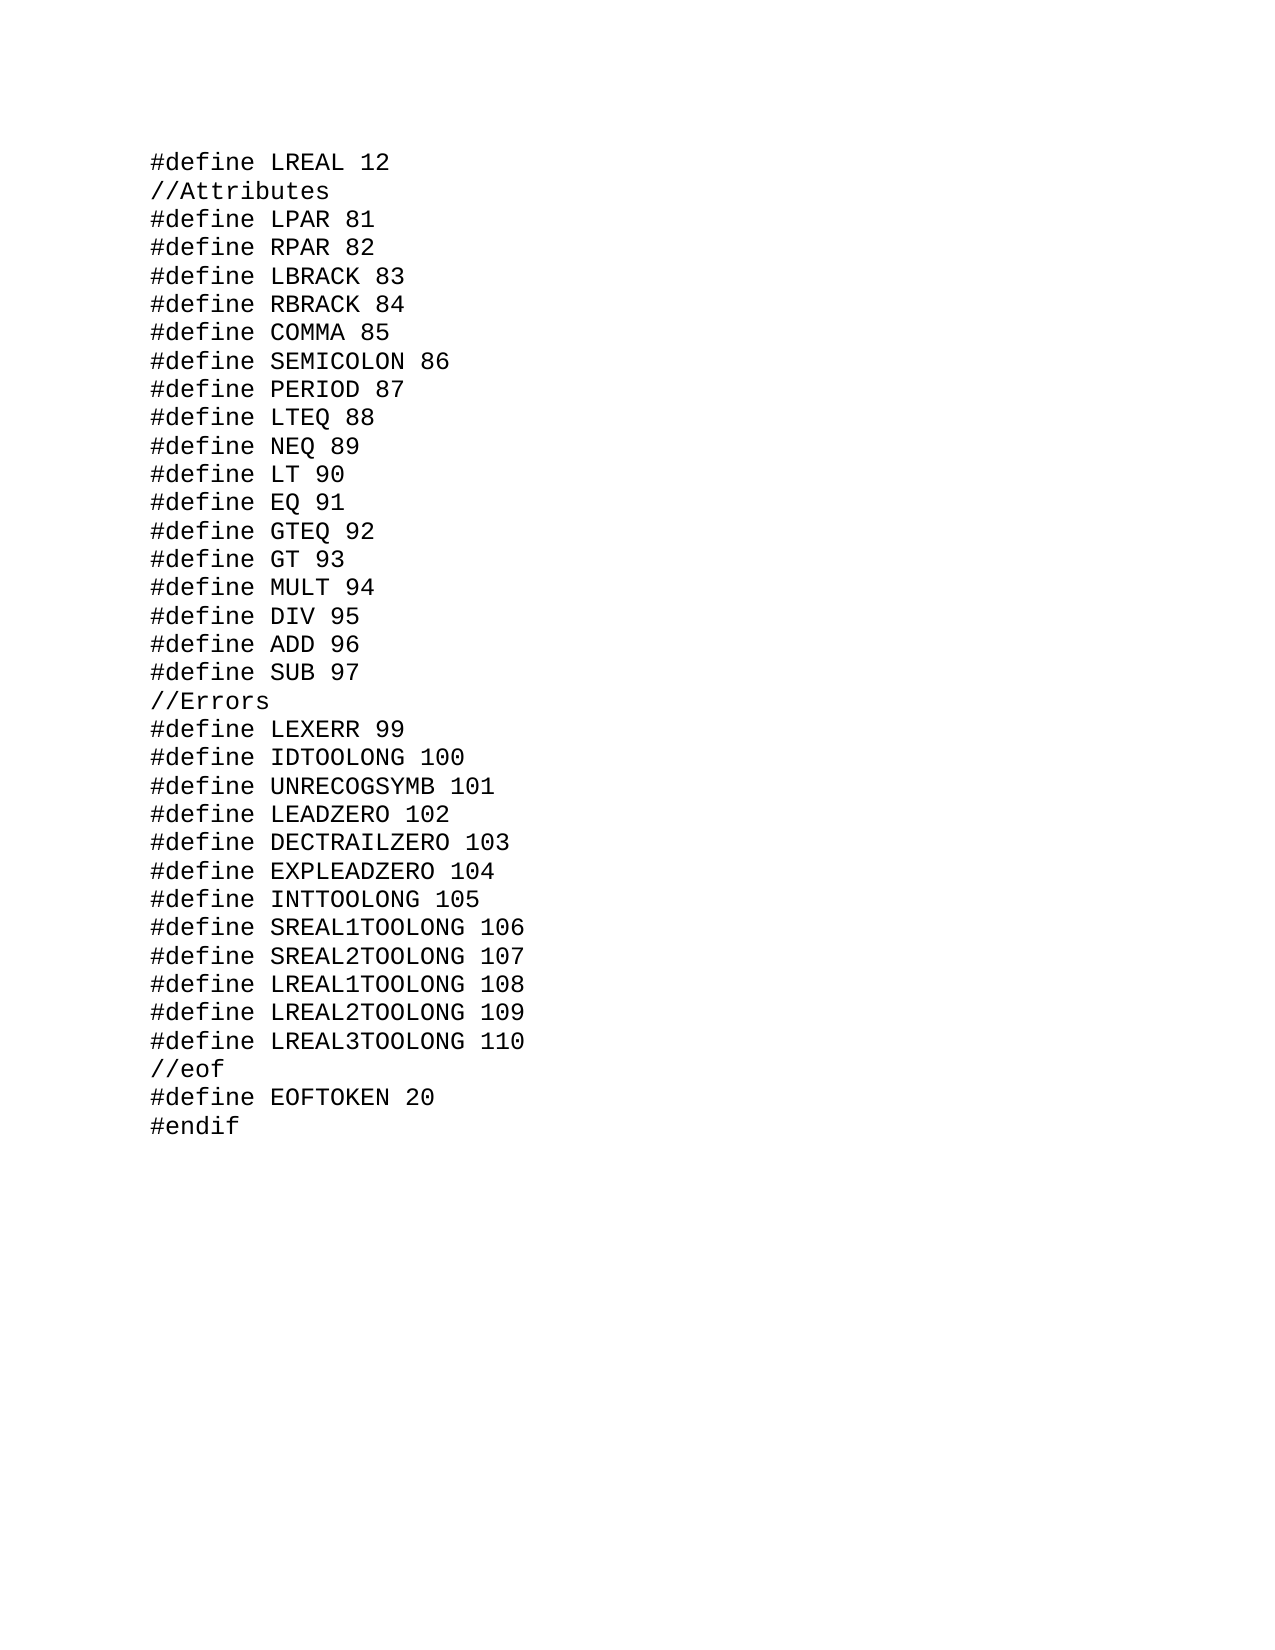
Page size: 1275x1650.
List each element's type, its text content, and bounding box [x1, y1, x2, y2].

text #define LREAL 12 [150, 150, 1125, 178]
text #define SUB 97 [150, 660, 1125, 688]
text #endif [150, 1113, 1125, 1142]
text #define INTTOOLONG 105 [150, 887, 1125, 915]
text //Errors [150, 688, 1125, 717]
text #define GTEQ 92 [150, 518, 1125, 547]
text #define LBRACK 83 [150, 263, 1125, 292]
text //eof [150, 1057, 1125, 1085]
text #define RBRACK 84 [150, 292, 1125, 320]
text #define LT 90 [150, 462, 1125, 490]
text #define LEADZERO 102 [150, 802, 1125, 830]
text #define LPAR 81 [150, 207, 1125, 235]
text #define NEQ 89 [150, 433, 1125, 462]
text #define SREAL1TOOLONG 106 [150, 915, 1125, 943]
text #define COMMA 85 [150, 320, 1125, 348]
text #define ADD 96 [150, 632, 1125, 660]
text #define DIV 95 [150, 603, 1125, 632]
text #define SREAL2TOOLONG 107 [150, 943, 1125, 972]
text #define MULT 94 [150, 575, 1125, 603]
text #define IDTOOLONG 100 [150, 745, 1125, 773]
text #define LREAL2TOOLONG 109 [150, 1000, 1125, 1028]
text #define LREAL3TOOLONG 110 [150, 1028, 1125, 1057]
text #define GT 93 [150, 547, 1125, 575]
text #define EQ 91 [150, 490, 1125, 518]
text #define SEMICOLON 86 [150, 348, 1125, 377]
text #define EOFTOKEN 20 [150, 1085, 1125, 1113]
text #define LREAL1TOOLONG 108 [150, 972, 1125, 1000]
text #define UNRECOGSYMB 101 [150, 773, 1125, 802]
text #define EXPLEADZERO 104 [150, 858, 1125, 887]
text //Attributes [150, 178, 1125, 207]
text #define LEXERR 99 [150, 717, 1125, 745]
text #define PERIOD 87 [150, 377, 1125, 405]
text #define RPAR 82 [150, 235, 1125, 263]
text #define DECTRAILZERO 103 [150, 830, 1125, 858]
text #define LTEQ 88 [150, 405, 1125, 433]
